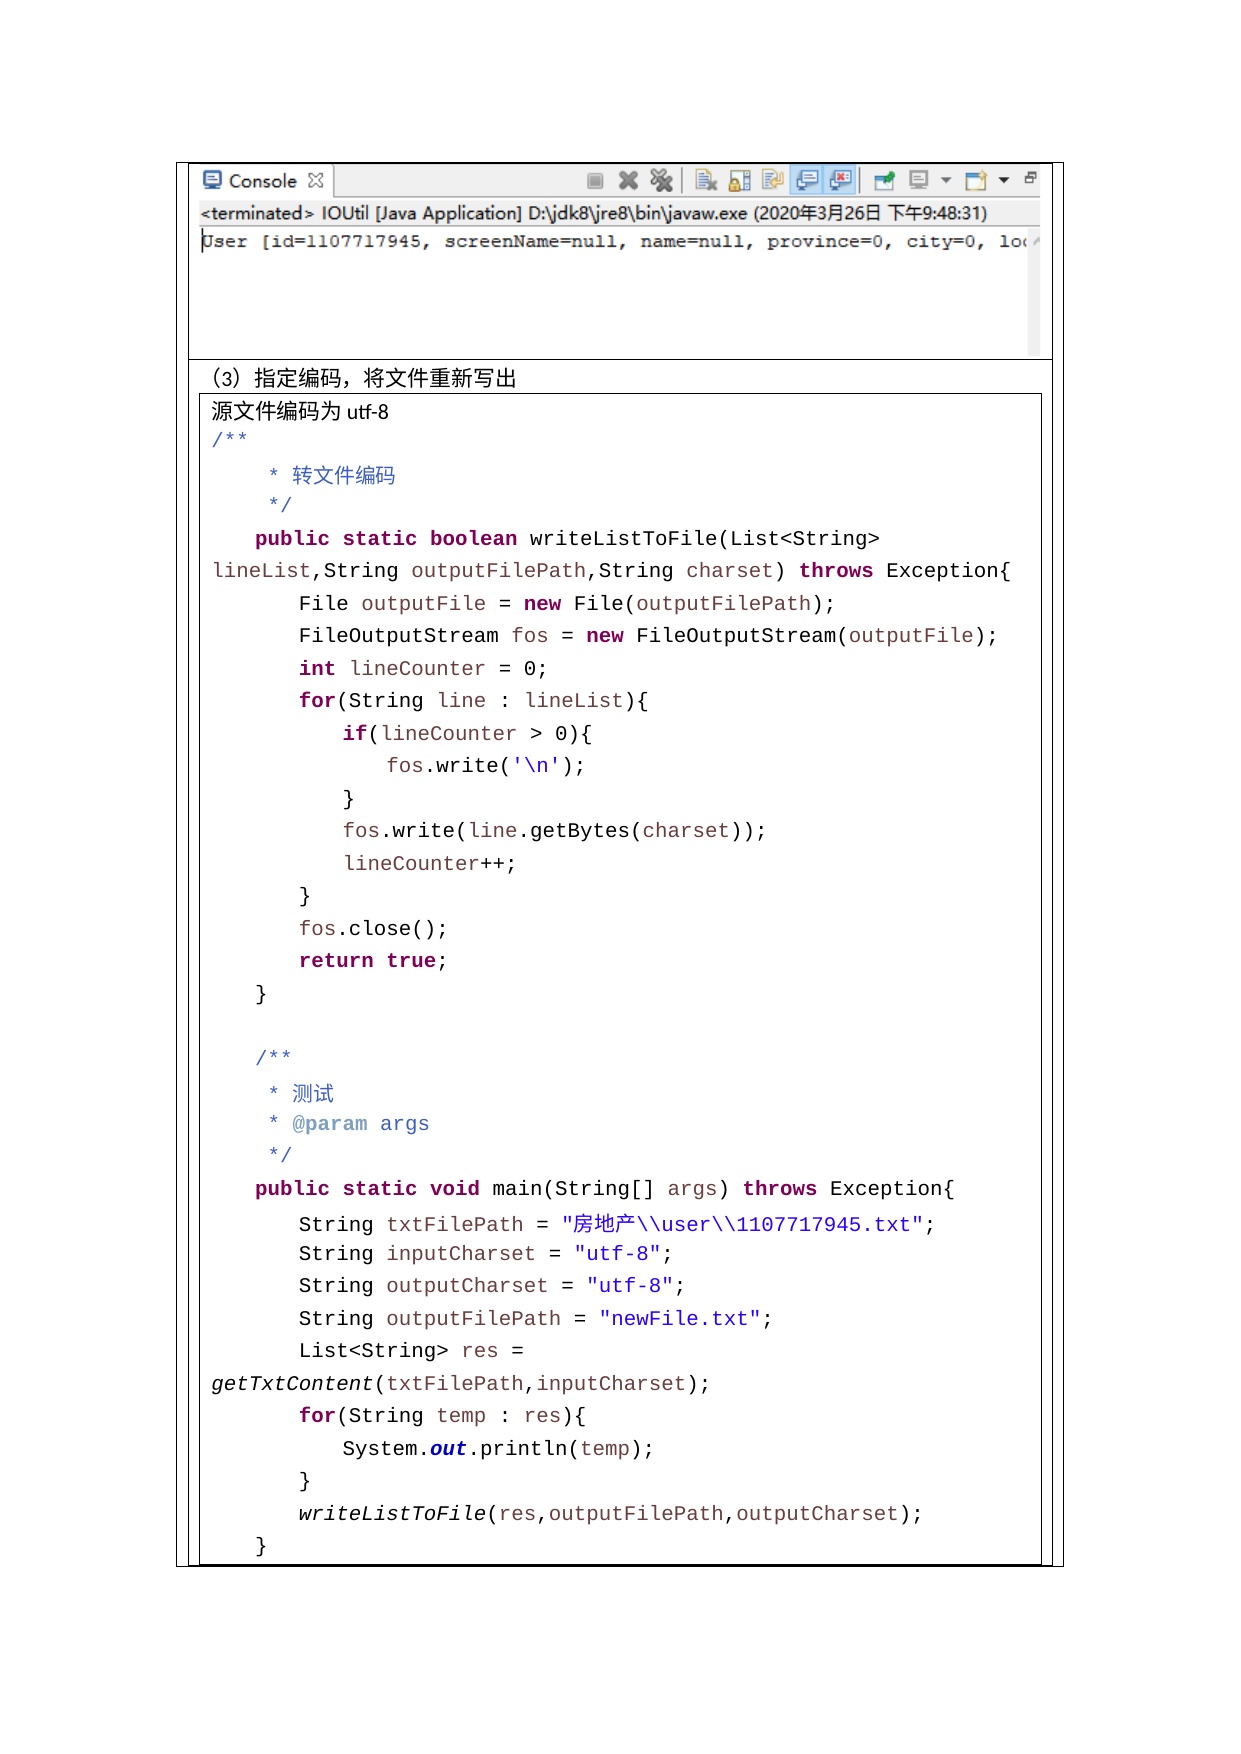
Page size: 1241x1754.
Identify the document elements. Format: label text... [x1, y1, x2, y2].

table_cell IO操作工具类 [189, 360, 1052, 1565]
picture [199, 164, 1040, 356]
table_cell IO操作工具类 [189, 164, 1052, 359]
